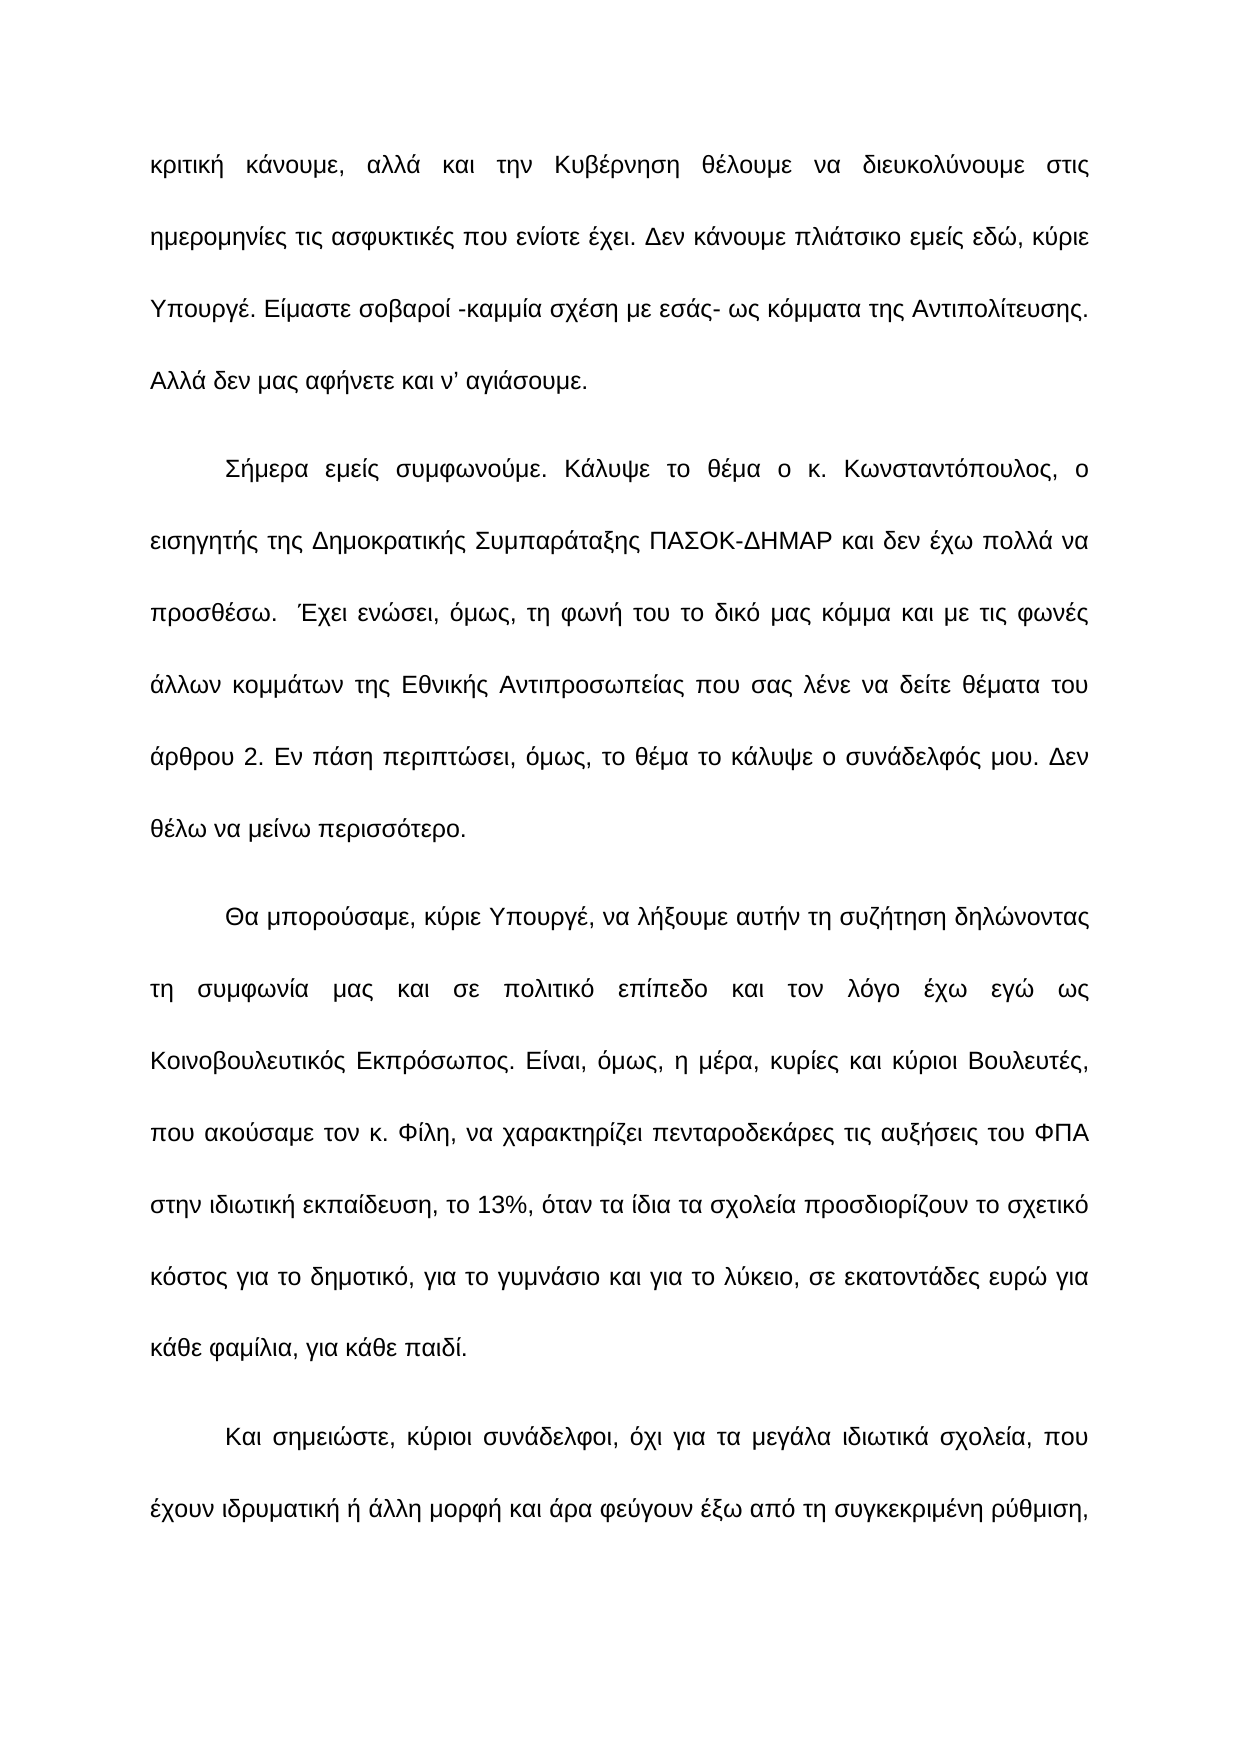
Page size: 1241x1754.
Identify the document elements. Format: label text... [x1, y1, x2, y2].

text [150, 150, 1090, 394]
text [150, 1422, 1090, 1522]
text Σήμερα εμείς συμφωνούμε. Κάλυψε το θέμα ο κ. Κωνσταντόπουλος, ο εισηγητής της Δημοκρατικής Συμπαράταξης ΠΑΣΟΚ-ΔΗΜΑΡ και δεν έχω πολλά να προσθέσω. Έχει ενώσει, όμως, τη φωνή του το δικό μας κόμμα και με τις φωνές άλλων κομμάτων της Εθνικής Αντιπροσωπείας που σας λένε να δείτε θέματα του άρθρου 2. Εν πάση περιπτώσει, όμως, το θέμα το κάλυψε ο συνάδελφός μου. Δεν θέλω να μείνω περισσότερο. [150, 454, 1090, 842]
text Θα μπορούσαμε, κύριε Υπουργέ, να λήξουμε αυτήν τη συζήτηση δηλώνοντας τη συμφωνία μας και σε πολιτικό επίπεδο και τον λόγο έχω εγώ ως Κοινοβουλευτικός Εκπρόσωπος. Είναι, όμως, η μέρα, κυρίες και κύριοι Βουλευτές, που ακούσαμε τον κ. Φίλη, να χαρακτηρίζει πενταροδεκάρες τις αυξήσεις του ΦΠΑ στην ιδιωτική εκπαίδευση, το 13%, όταν τα ίδια τα σχολεία προσδιορίζουν το σχετικό κόστος για το δημοτικό, για το γυμνάσιο και για το λύκειο, σε εκατοντάδες ευρώ για κάθε φαμίλια, για κάθε παιδί. [150, 902, 1090, 1362]
